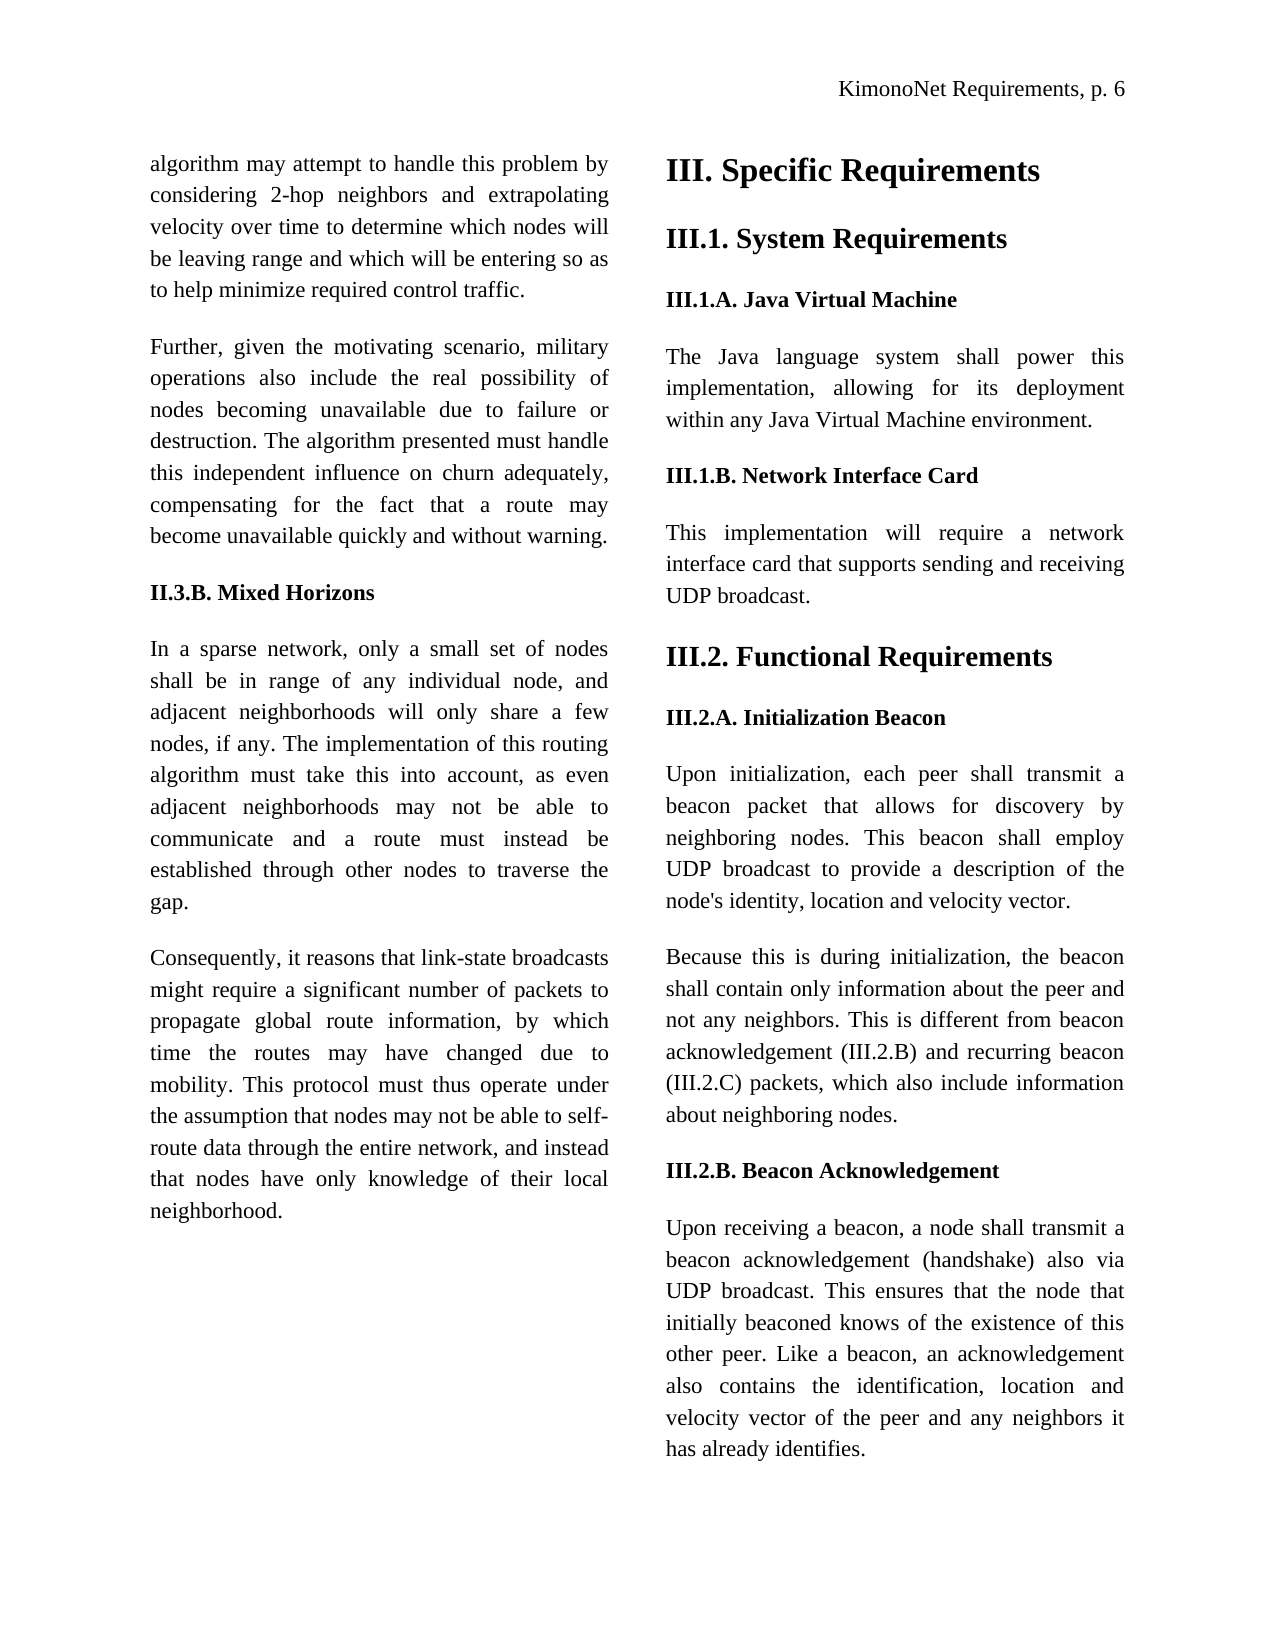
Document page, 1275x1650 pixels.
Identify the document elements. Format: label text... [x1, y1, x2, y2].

text Further, given the motivating scenario, military operations also include the real possibility of nodes becoming unavailable due to failure or destruction. The algorithm presented must handle this independent influence on churn adequately, compensating for the fact that a route may become unavailable quickly and without warning. [150, 333, 609, 548]
subtitle III.2.B. Beacon Acknowledgement [666, 1158, 1125, 1184]
subtitle III.2.A. Initialization Beacon [666, 704, 1125, 730]
text Because this is during initialization, the beacon shall contain only information about the peer and not any neighbors. This is different from beacon acknowledgement (III.2.B) and recurring beacon (III.2.C) packets, which also include information about neighboring nodes. [666, 943, 1125, 1127]
text In a sparse network, only a small set of nodes shall be in range of any individual node, and adjacent neighborhoods will only share a few nodes, if any. The implementation of this routing algorithm must take this into account, as even adjacent neighborhoods may not be able to communicate and a route must instead be established through other nodes to traverse the gap. [150, 635, 609, 914]
subtitle III.1.A. Java Virtual Machine [666, 286, 1125, 312]
subtitle III. Specific Requirements [666, 150, 1125, 188]
text Upon receiving a beacon, a node shall transmit a beacon acknowledgement (handshake) also via UDP broadcast. This ensures that the node that initially beaconed knows of the existence of this other peer. Like a beacon, an acknowledgement also contains the identification, location and velocity vector of the peer and any neighbors it has already identifies. [666, 1214, 1125, 1461]
subtitle III.1. System Requirements [666, 221, 1125, 254]
text This implementation will require a network interface card that supports sending and receiving UDP broadcast. [666, 519, 1125, 608]
subtitle III.1.B. Network Interface Card [666, 462, 1125, 489]
text Consequently, it reasons that link-state broadcasts might require a significant number of packets to propagate global route information, by which time the routes may have changed due to mobility. This protocol must thus operate under the assumption that nodes may not be able to self-route data through the entire network, and instead that nodes have only knowledge of their local neighborhood. [150, 944, 609, 1223]
text The Java language system shall power this implementation, allowing for its deployment within any Java Virtual Machine environment. [666, 343, 1125, 432]
subtitle III.2. Functional Requirements [666, 639, 1125, 672]
subtitle II.3.B. Mixed Horizons [150, 579, 609, 605]
text Upon initialization, each peer shall transmit a beacon packet that allows for discovery by neighboring nodes. This beacon shall employ UDP broadcast to provide a description of the node's identity, location and velocity vector. [666, 760, 1125, 913]
